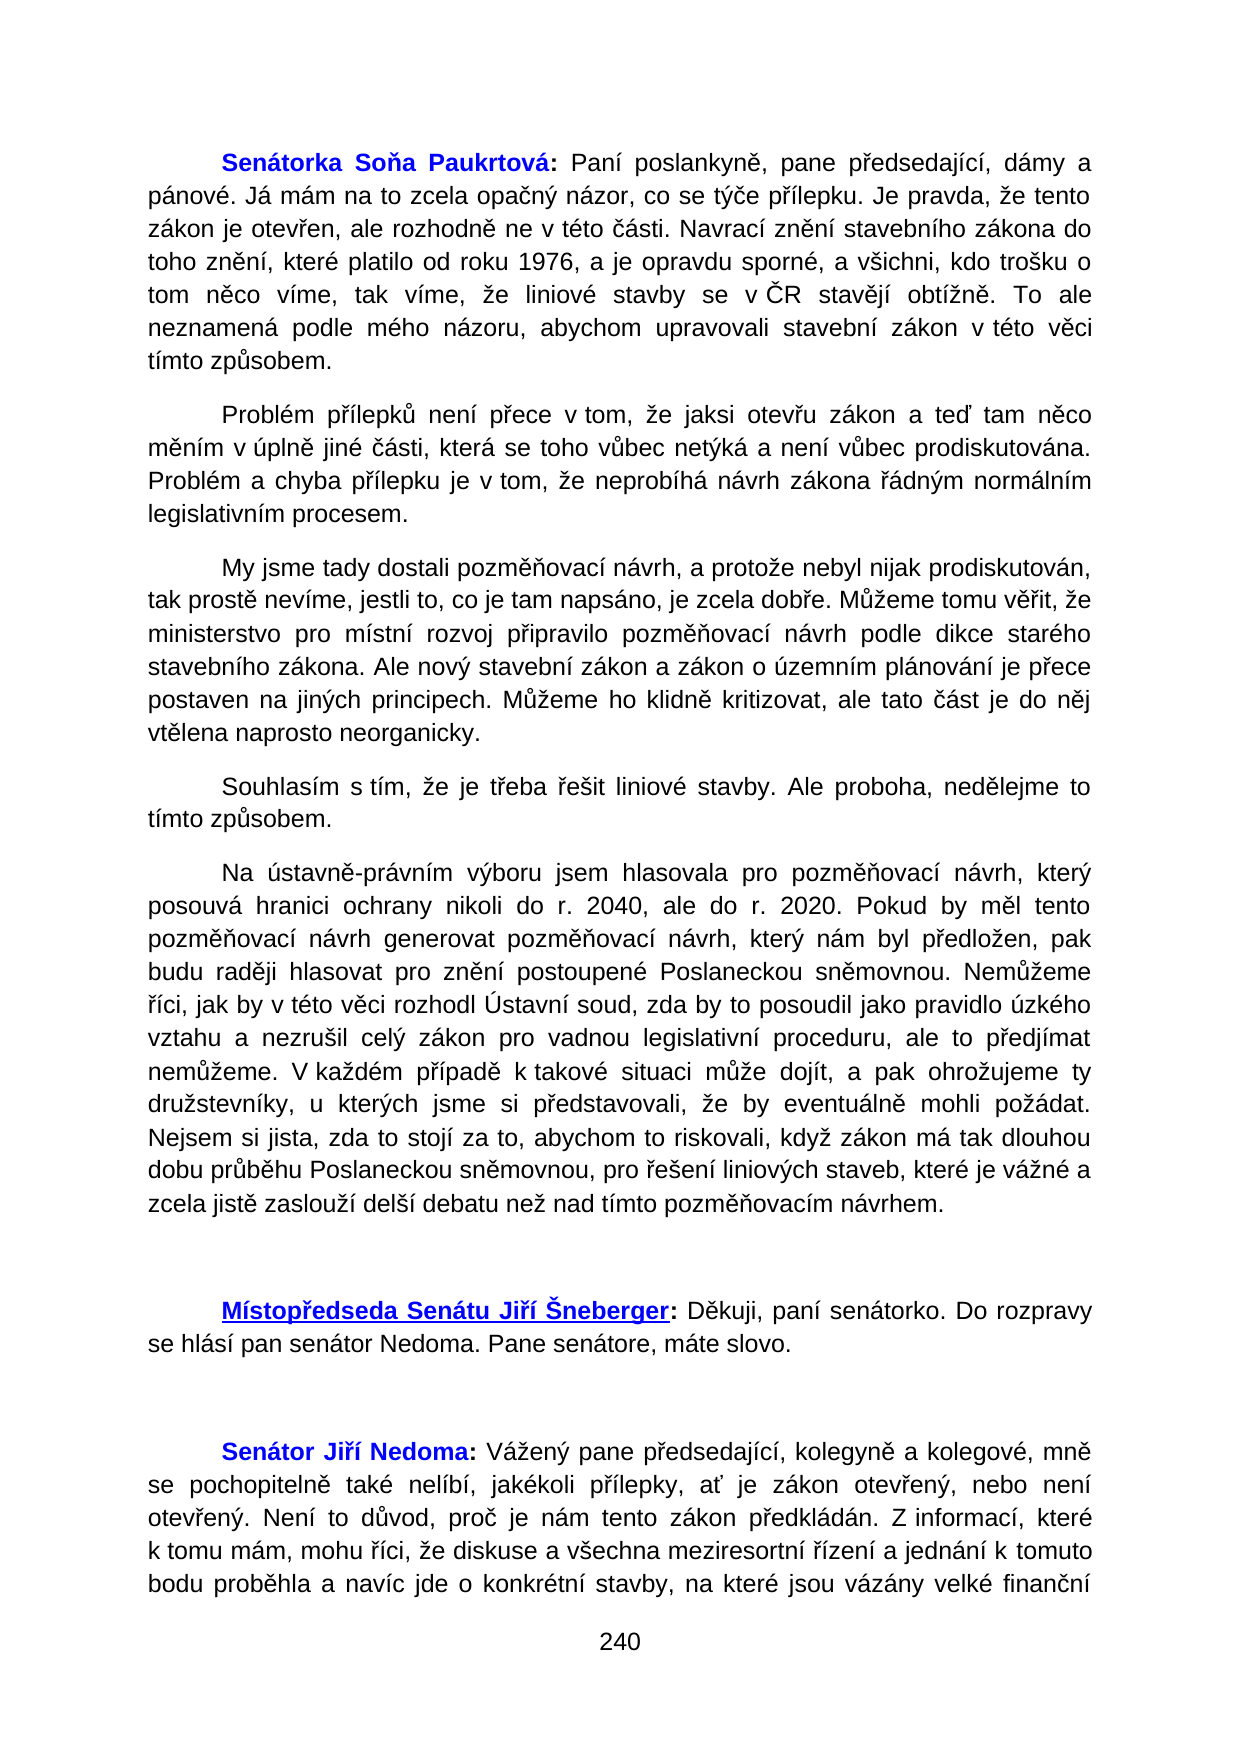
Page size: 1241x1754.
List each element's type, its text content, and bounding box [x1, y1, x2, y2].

text Na ústavně-právním výboru jsem hlasovala pro pozměňovací návrh, který posouvá hranici ochrany nikoli do r. 2040, ale do r. 2020. Pokud by měl tento pozměňovací návrh generovat pozměňovací návrh, který nám byl předložen, pak budu raději hlasovat pro znění postoupené Poslaneckou sněmovnou. Nemůžeme říci, jak by v této věci rozhodl Ústavní soud, zda by to posoudil jako pravidlo úzkého vztahu a nezrušil celý zákon pro vadnou legislativní proceduru, ale to předjímat nemůžeme. V každém případě k takové situaci může dojít, a pak ohrožujeme ty družstevníky, u kterých jsme si představovali, že by eventuálně mohli požádat. Nejsem si jista, zda to stojí za to, abychom to riskovali, když zákon má tak dlouhou dobu průběhu Poslaneckou sněmovnou, pro řešení liniových staveb, které je vážné a zcela jistě zaslouží delší debatu než nad tímto pozměňovacím návrhem. [148, 858, 1093, 1217]
text Senátorka Soňa Paukrtová: Paní poslankyně, pane předsedající, dámy a pánové. Já mám na to zcela opačný názor, co se týče přílepku. Je pravda, že tento zákon je otevřen, ale rozhodně ne v této části. Navrací znění stavebního zákona do toho znění, které platilo od roku je opravdu sporné, a všichni, kdo trošku o tom něco víme, tak víme, že liniové stavby se v ČR stavějí obtížně. To ale neznamená podle mého názoru, abychom upravovali stavební zákon v této věci tímto způsobem. [148, 148, 1093, 374]
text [148, 1437, 1093, 1598]
text Místopředseda Senátu Jiří Šneberger: Děkuji, paní senátorko. Do rozpravy se hlásí pan senátor Nedoma. Pane senátore, máte slovo. [148, 1296, 1093, 1358]
text Problém přílepků není přece v tom, že jaksi otevřu zákon a teď tam něco měním v úplně jiné části, která se toho vůbec netýká a není vůbec prodiskutována. Problém a chyba přílepku je v tom, že neprobíhá návrh zákona řádným normálním legislativním procesem. [148, 399, 1093, 527]
text My jsme tady dostali pozměňovací návrh, a protože nebyl nijak prodiskutován, tak prostě nevíme, jestli to, co je tam napsáno, je zcela dobře. Můžeme tomu věřit, že ministerstvo pro místní rozvoj připravilo pozměňovací návrh podle dikce starého stavebního zákona. Ale nový stavební zákon a zákon o územním plánování je přece postaven na jiných principech. Můžeme ho klidně kritizovat, ale tato část je do něj vtělena naprosto neorganicky. [148, 552, 1093, 746]
text Souhlasím s tím, že je třeba řešit liniové stavby. Ale proboha, nedělejme to tímto způsobem. [148, 771, 1093, 833]
